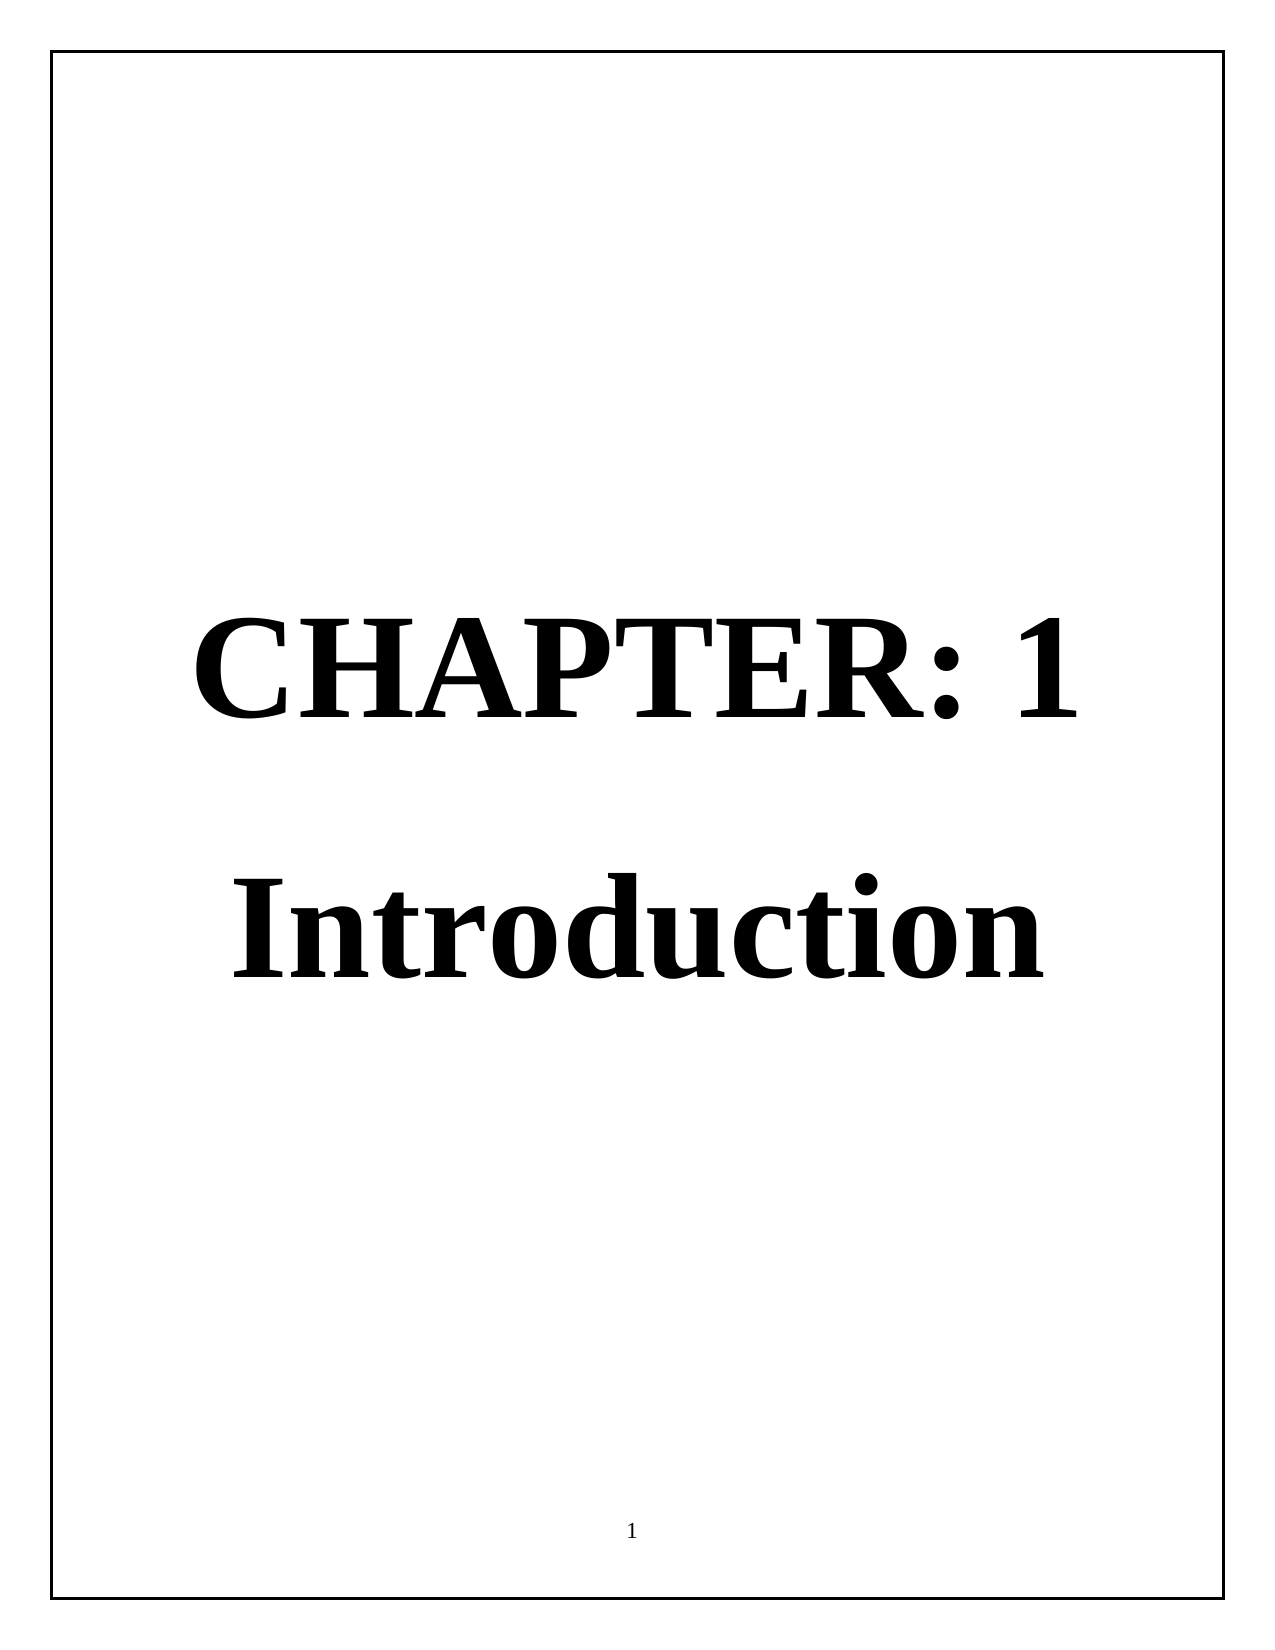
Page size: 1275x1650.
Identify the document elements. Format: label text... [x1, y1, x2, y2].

text CHAPTER: 1 [77, 577, 1198, 750]
text Introduction [77, 837, 1198, 1009]
